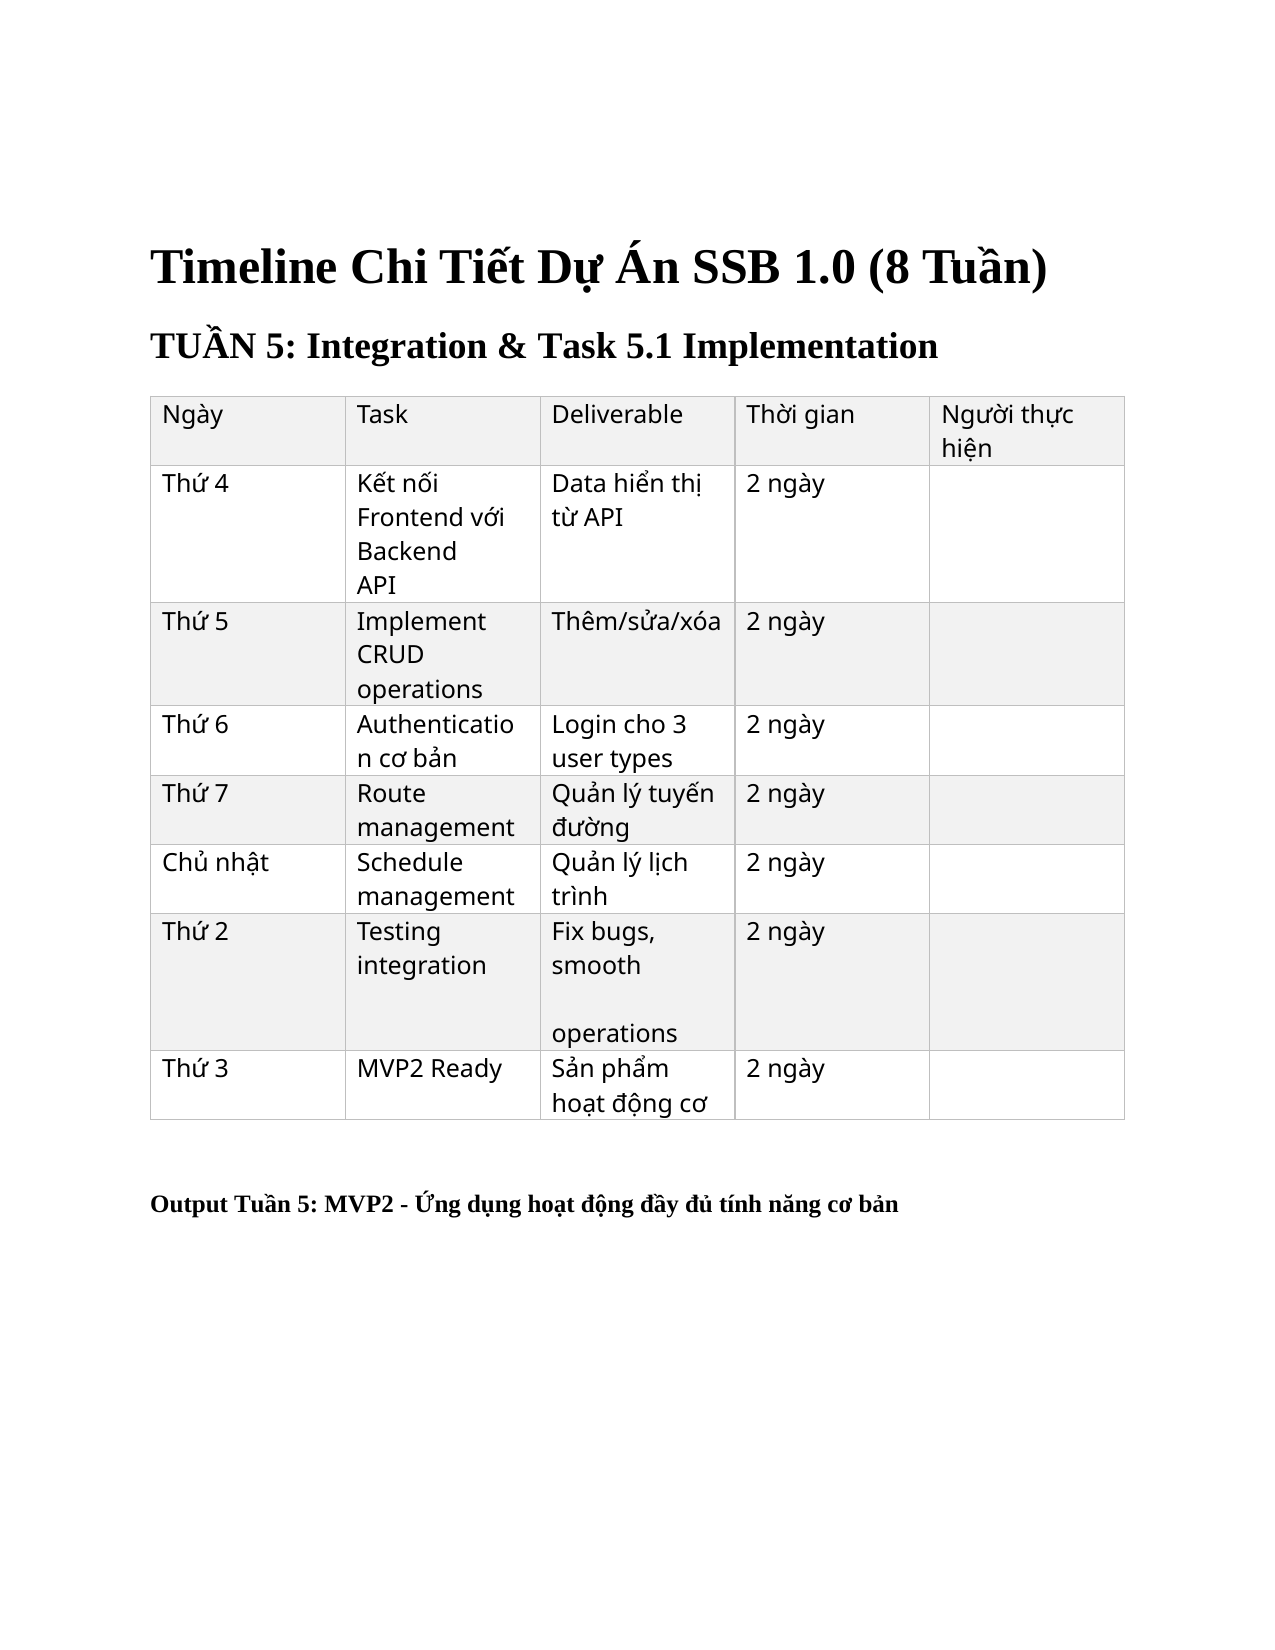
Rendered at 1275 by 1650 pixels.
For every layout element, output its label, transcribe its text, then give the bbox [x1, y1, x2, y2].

table_cell 2 ngày [736, 706, 929, 774]
table_cell [930, 1051, 1124, 1119]
table_cell 2 ngày [736, 914, 929, 1050]
table_cell Thêm/sửa/xóa [541, 603, 734, 705]
table_cell Thứ 6 [151, 706, 345, 774]
table_cell MVP2 Ready [346, 1051, 540, 1119]
table_cell Testing integration [346, 914, 540, 1050]
table_cell 2 ngày [736, 466, 929, 602]
table_cell Thứ 2 [151, 914, 345, 1050]
table_cell 2 ngày [736, 603, 929, 705]
table_cell Thứ 3 [151, 1051, 345, 1119]
text Output Tuần 5: MVP2 - Ứng dụng hoạt động đầy đủ tính năng cơ bản [150, 1189, 1125, 1217]
table_cell Sản phẩm hoạt động cơ [541, 1051, 734, 1119]
table_cell Schedule management [346, 845, 540, 913]
table_cell [930, 776, 1124, 844]
table_cell Thứ 7 [151, 776, 345, 844]
table_cell [930, 603, 1124, 705]
table_header Người thực hiện [930, 397, 1124, 465]
table_cell Chủ nhật [151, 845, 345, 913]
table_cell Kết nối Frontend với Backend API [346, 466, 540, 602]
table_cell [930, 914, 1124, 1050]
table_header Thời gian [736, 397, 929, 465]
table_cell Thứ 4 [151, 466, 345, 602]
table_cell Login cho 3 user types [541, 706, 734, 774]
table_cell [930, 466, 1124, 602]
table_cell Thứ 5 [151, 603, 345, 705]
table_cell [930, 845, 1124, 913]
table_cell Data hiển thị từ API [541, 466, 734, 602]
table_cell [930, 706, 1124, 774]
table_cell 2 ngày [736, 845, 929, 913]
table_header Task [346, 397, 540, 465]
table_cell Implement CRUD operations [346, 603, 540, 705]
table_cell Quản lý tuyến đường [541, 776, 734, 844]
text Timeline Chi Tiết Dự Án SSB 1.0 (8 Tuần) [150, 237, 1125, 294]
table_header Ngày [151, 397, 345, 465]
table_cell 2 ngày [736, 776, 929, 844]
table_cell Quản lý lịch trình [541, 845, 734, 913]
table_cell Fix bugs, smooth operations [541, 914, 734, 1050]
text TUẦN 5: Integration & Task 5.1 Implementation [150, 323, 1125, 366]
table_cell 2 ngày [736, 1051, 929, 1119]
table_cell Authentication cơ bản [346, 706, 540, 774]
table_header Deliverable [541, 397, 734, 465]
table_cell Route management [346, 776, 540, 844]
